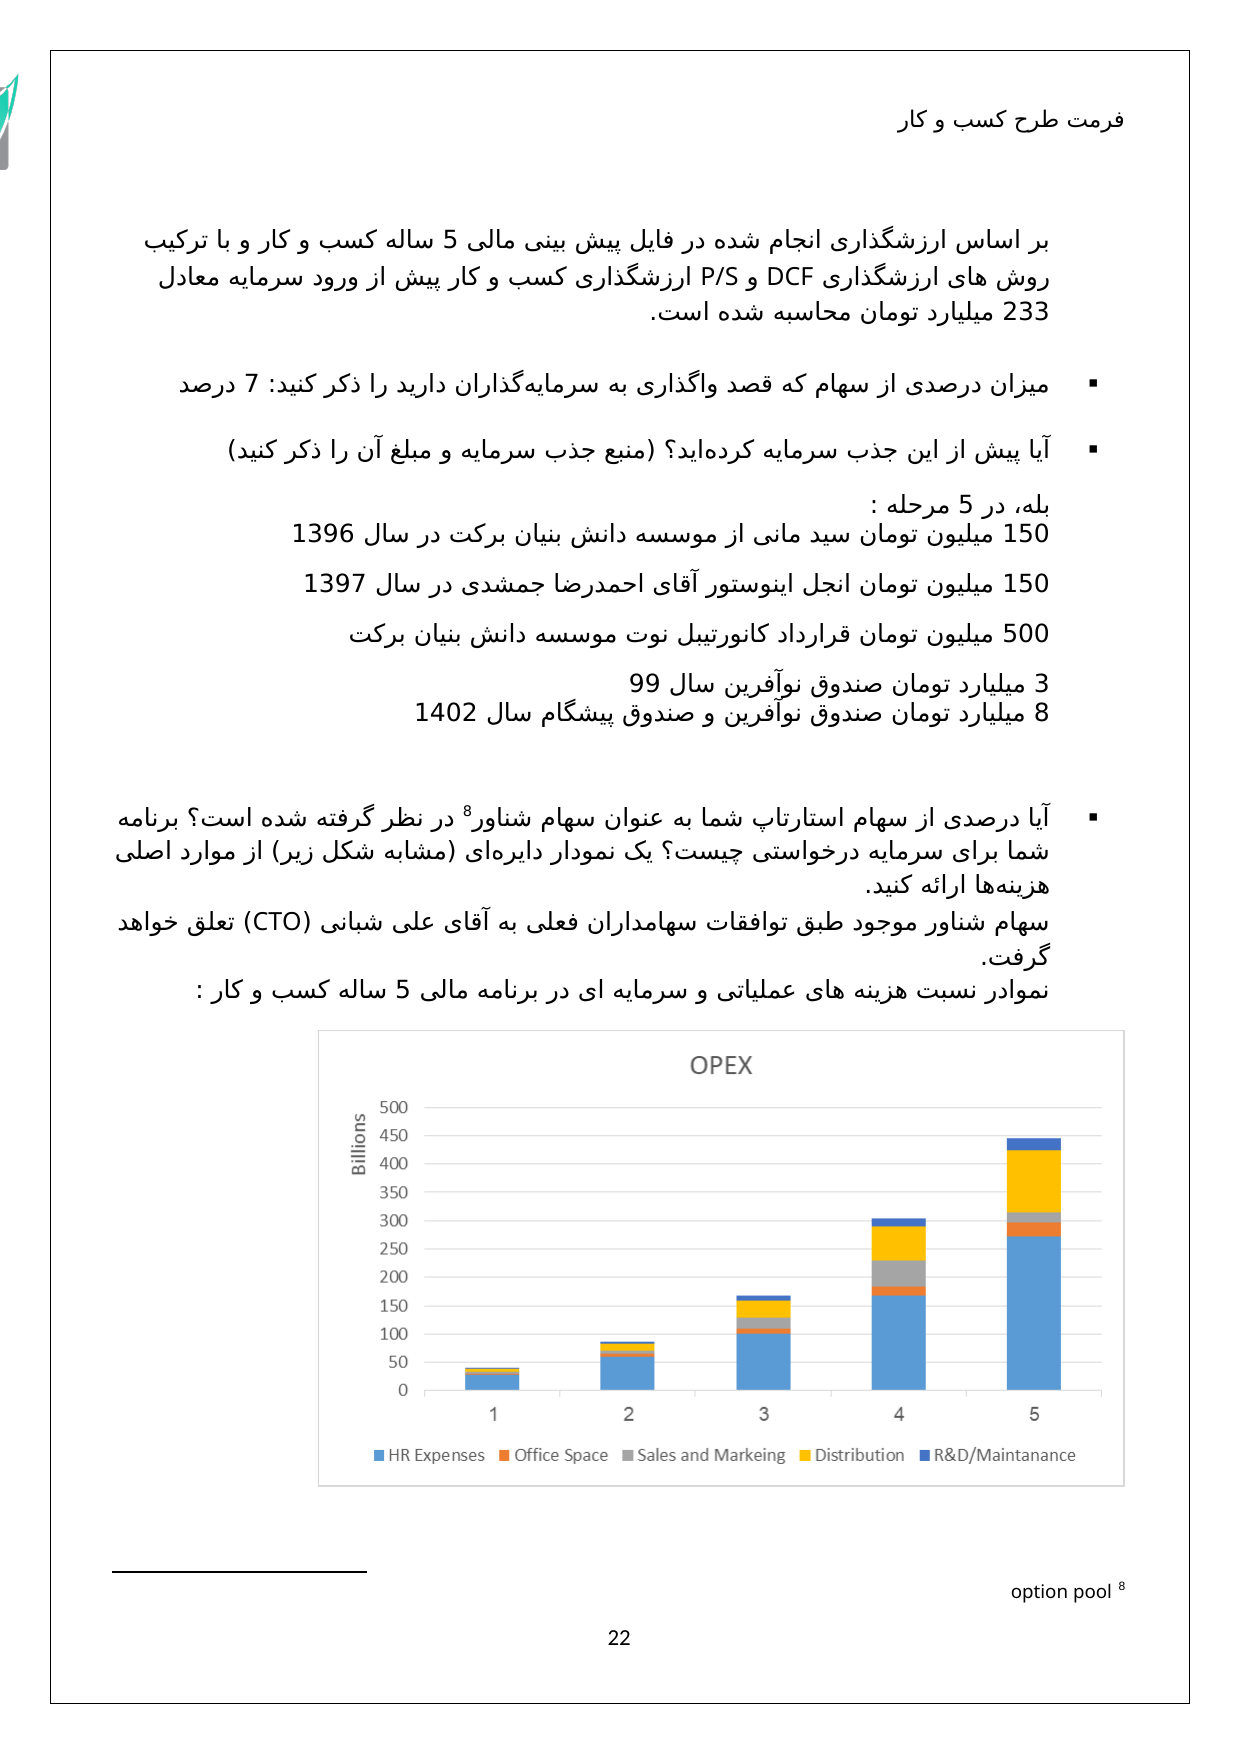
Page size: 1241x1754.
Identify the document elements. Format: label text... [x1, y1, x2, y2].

text بله، در 5 مرحله : 150 میلیون تومان سید مانی از موسسه دانش بنیان برکت در سال 1396 [112, 490, 1050, 548]
list آیا درصدی از سهام استارتاپ شما به عنوان سهام شناور در نظر گرفته شده است؟ برنامه شما برای سرمایه درخواستی چیست؟ یک نمودار دایره‌ای (مشابه شکل زیر) از موارد اصلی هزینه‌ها ارائه کنید. [112, 803, 1087, 899]
text 150 میلیون تومان انجل اینوستور آقای احمدرضا جمشدی در سال 1397 [112, 569, 1050, 598]
picture [317, 1030, 1125, 1487]
picture [0, 72, 19, 170]
list بر اساس ارزشگذاری انجام شده در فایل پیش بینی مالی 5 ساله کسب و کار و با ترکیب روش های ارزشگذاری DCF و P/S ارزشگذاری کسب و کار پیش از ورود سرمایه معادل 233 میلیارد تومان محاسبه شده است. [112, 225, 1050, 326]
list سهام شناور موجود طبق توافقات سهامداران فعلی به آقای علی شبانی (CTO) تعلق خواهد گرفت. [112, 904, 1050, 971]
list آیا پیش از این جذب سرمایه کرده‌اید؟ (منبع جذب سرمایه و مبلغ آن را ذکر کنید) [112, 435, 1087, 464]
list نموادر نسبت هزینه های عملیاتی و سرمایه ای در برنامه مالی 5 ساله کسب و کار : [112, 976, 1050, 1005]
list میزان درصدی از سهام که قصد واگذاری به سرمایه‌گذاران دارید را ذکر کنید: 7 درصد [112, 370, 1087, 399]
text 3 میلیارد تومان صندوق نوآفرین سال 99 8 میلیارد تومان صندوق نوآفرین و صندوق پیشگام سال 1402 [112, 669, 1050, 727]
text 500 میلیون تومان قرارداد کانورتیبل نوت موسسه دانش بنیان برکت [112, 619, 1050, 648]
